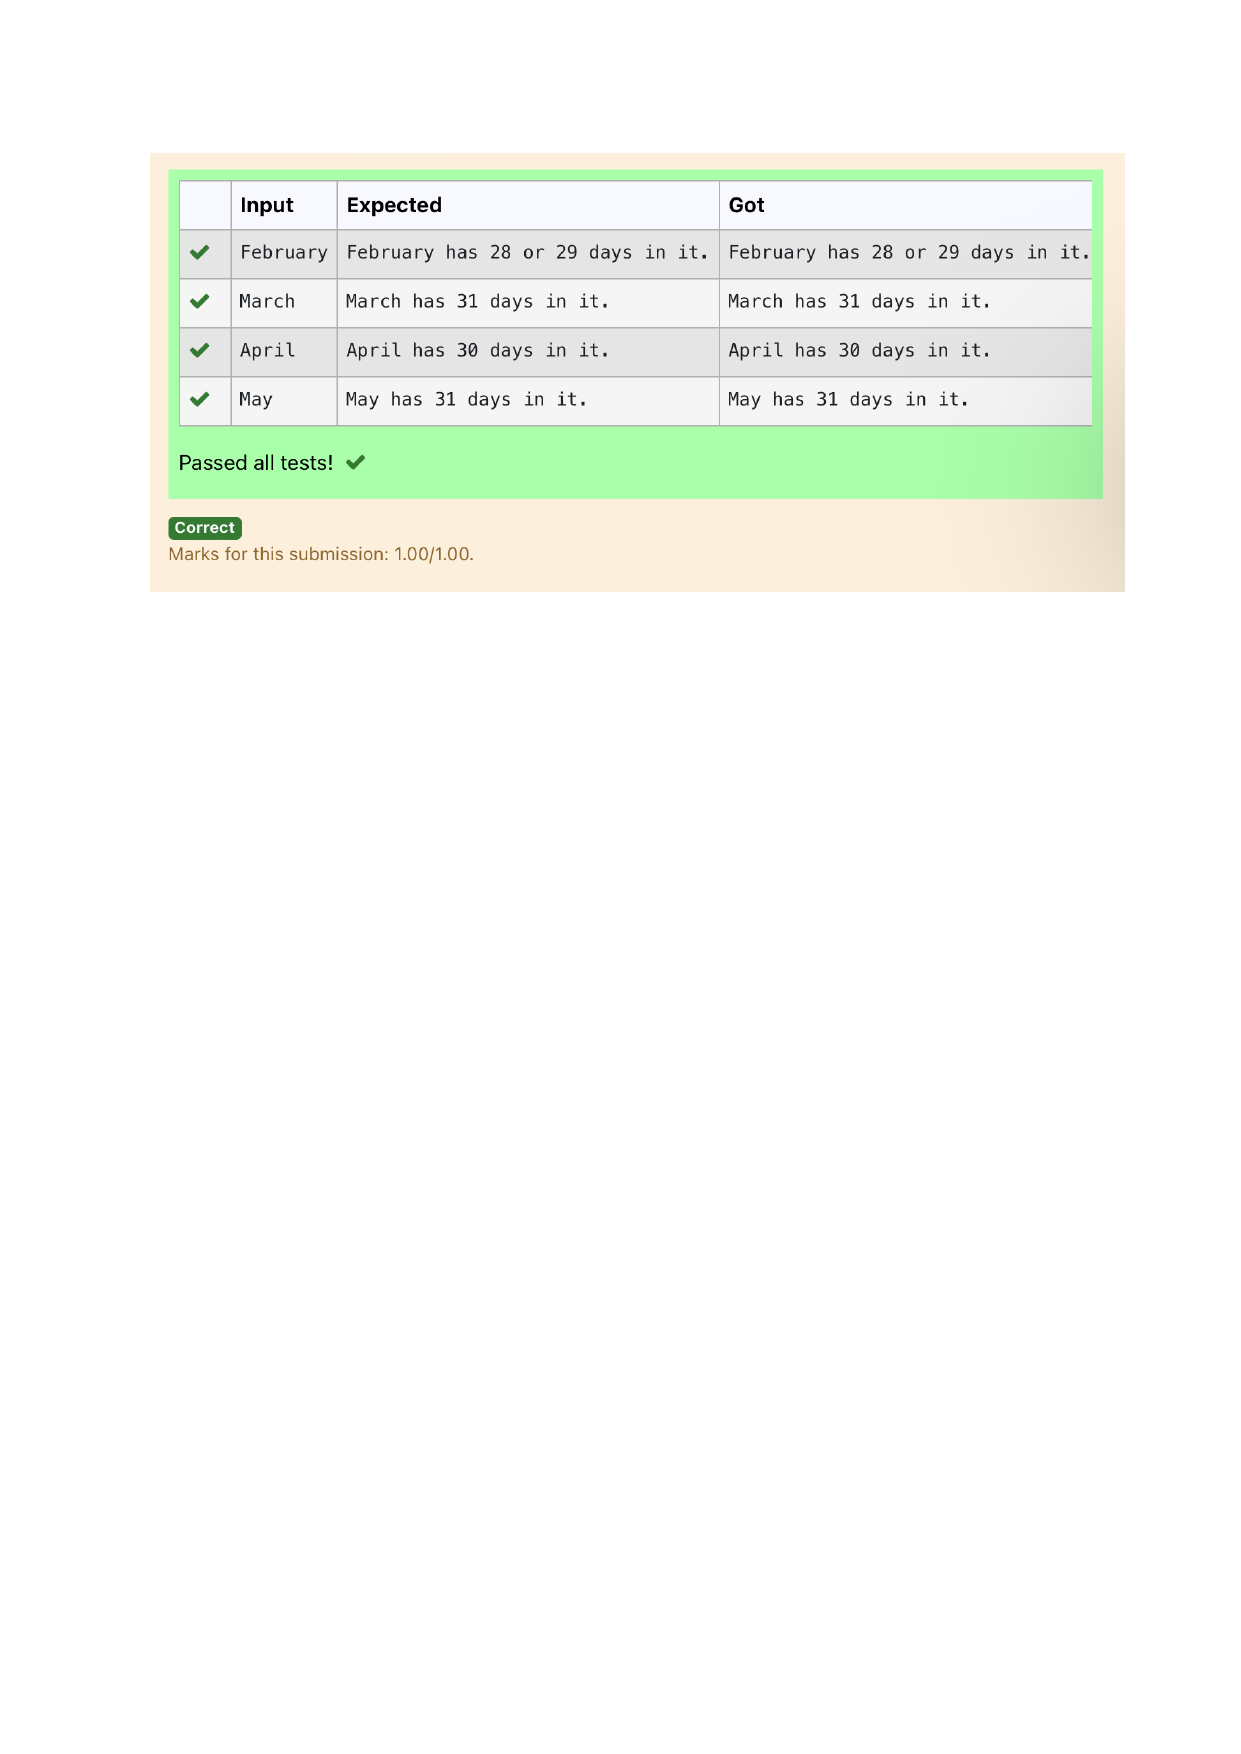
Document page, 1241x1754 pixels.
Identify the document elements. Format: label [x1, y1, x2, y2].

picture [150, 150, 1125, 592]
